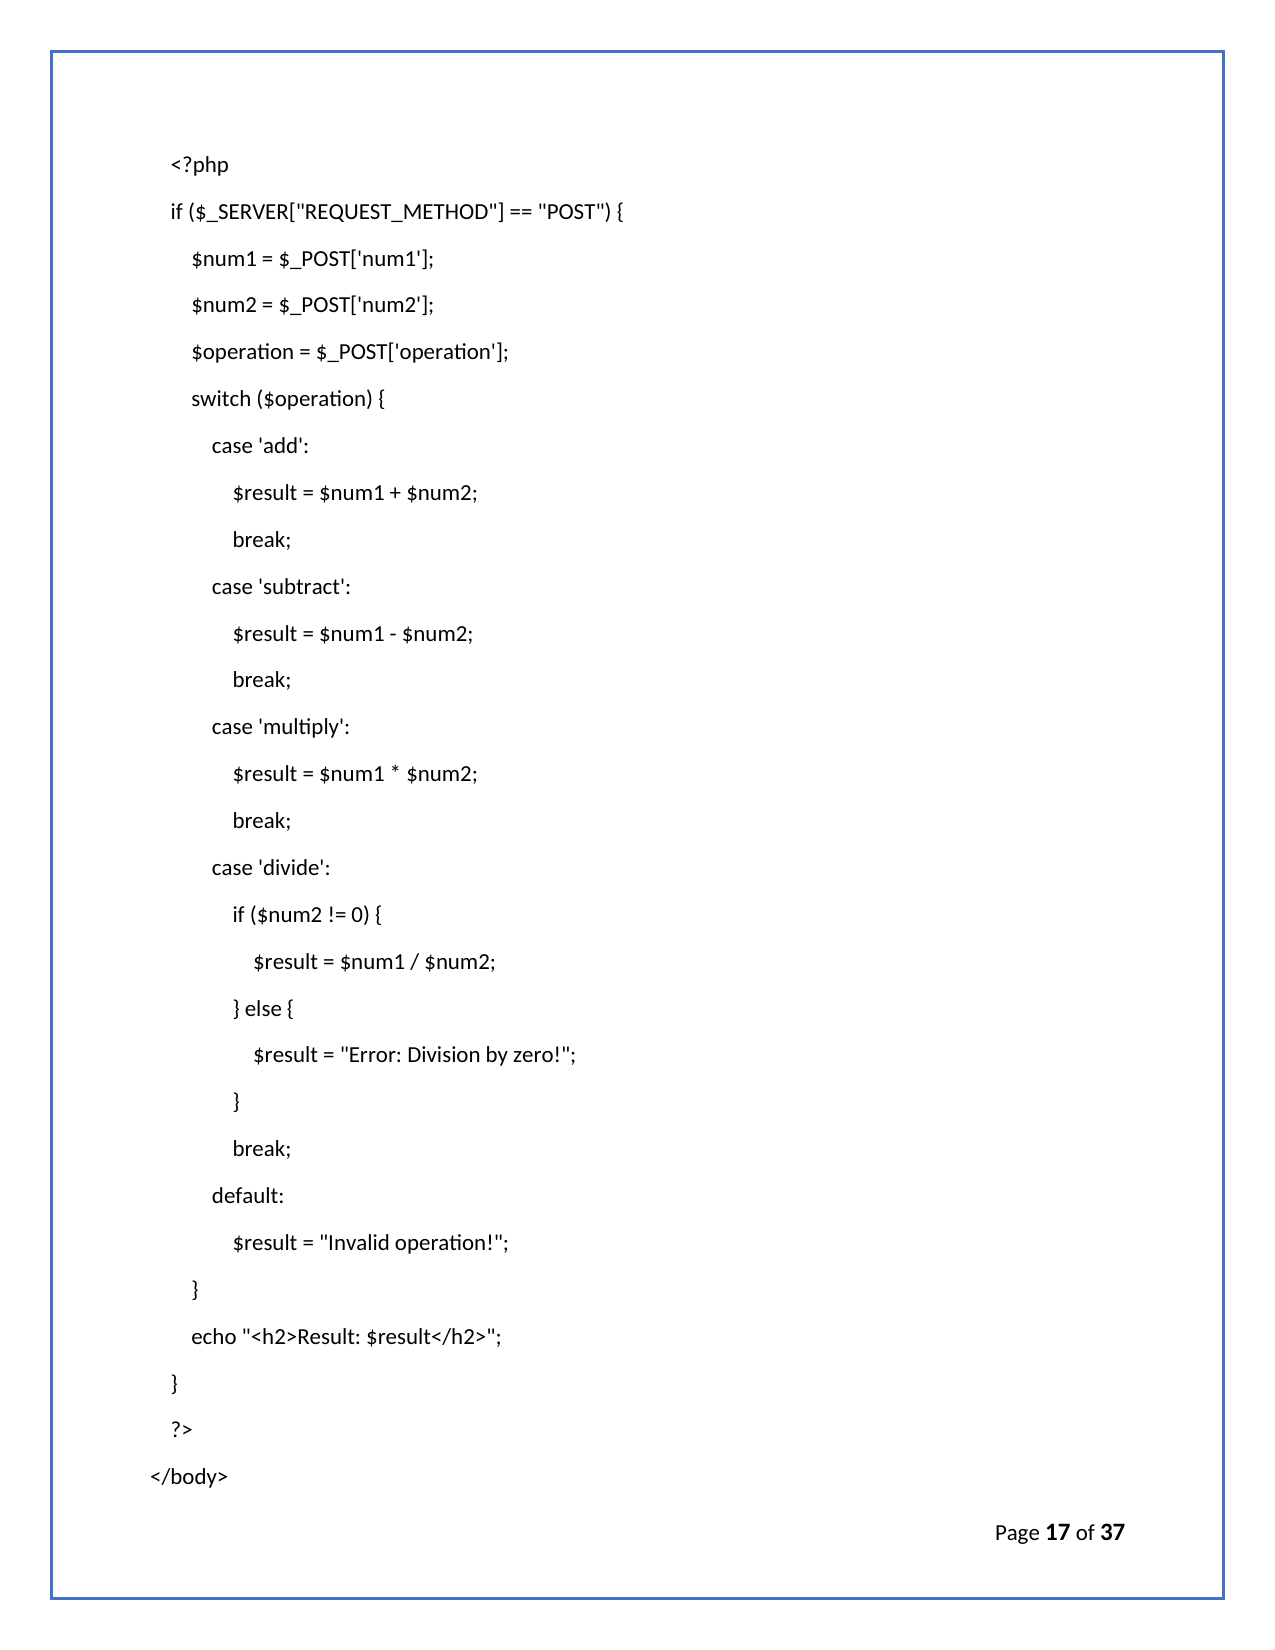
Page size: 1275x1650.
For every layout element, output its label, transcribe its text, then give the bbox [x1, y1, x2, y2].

text if ($_SERVER["REQUEST_METHOD"] == "POST") { [150, 197, 1125, 225]
text </body> [150, 1462, 1125, 1491]
text break; [150, 525, 1125, 553]
text $result = "Error: Division by zero!"; [150, 1041, 1125, 1069]
text $result = $num1 * $num2; [150, 759, 1125, 787]
text <?php [150, 150, 1125, 178]
text $num2 = $_POST['num2']; [150, 291, 1125, 319]
text break; [150, 1134, 1125, 1162]
text switch ($operation) { [150, 384, 1125, 412]
text $result = $num1 + $num2; [150, 478, 1125, 506]
text } [150, 1087, 1125, 1116]
text $result = $num1 - $num2; [150, 619, 1125, 647]
text if ($num2 != 0) { [150, 900, 1125, 928]
text ?> [150, 1416, 1125, 1444]
text default: [150, 1181, 1125, 1209]
text } [150, 1369, 1125, 1397]
text $result = $num1 / $num2; [150, 947, 1125, 975]
text break; [150, 806, 1125, 834]
text case 'add': [150, 431, 1125, 459]
text } else { [150, 994, 1125, 1022]
text $num1 = $_POST['num1']; [150, 244, 1125, 272]
text case 'multiply': [150, 712, 1125, 741]
text $operation = $_POST['operation']; [150, 337, 1125, 366]
text $result = "Invalid operation!"; [150, 1228, 1125, 1256]
text } [150, 1275, 1125, 1303]
text echo "<h2>Result: $result</h2>"; [150, 1322, 1125, 1350]
text case 'subtract': [150, 572, 1125, 600]
text break; [150, 666, 1125, 694]
text case 'divide': [150, 853, 1125, 881]
